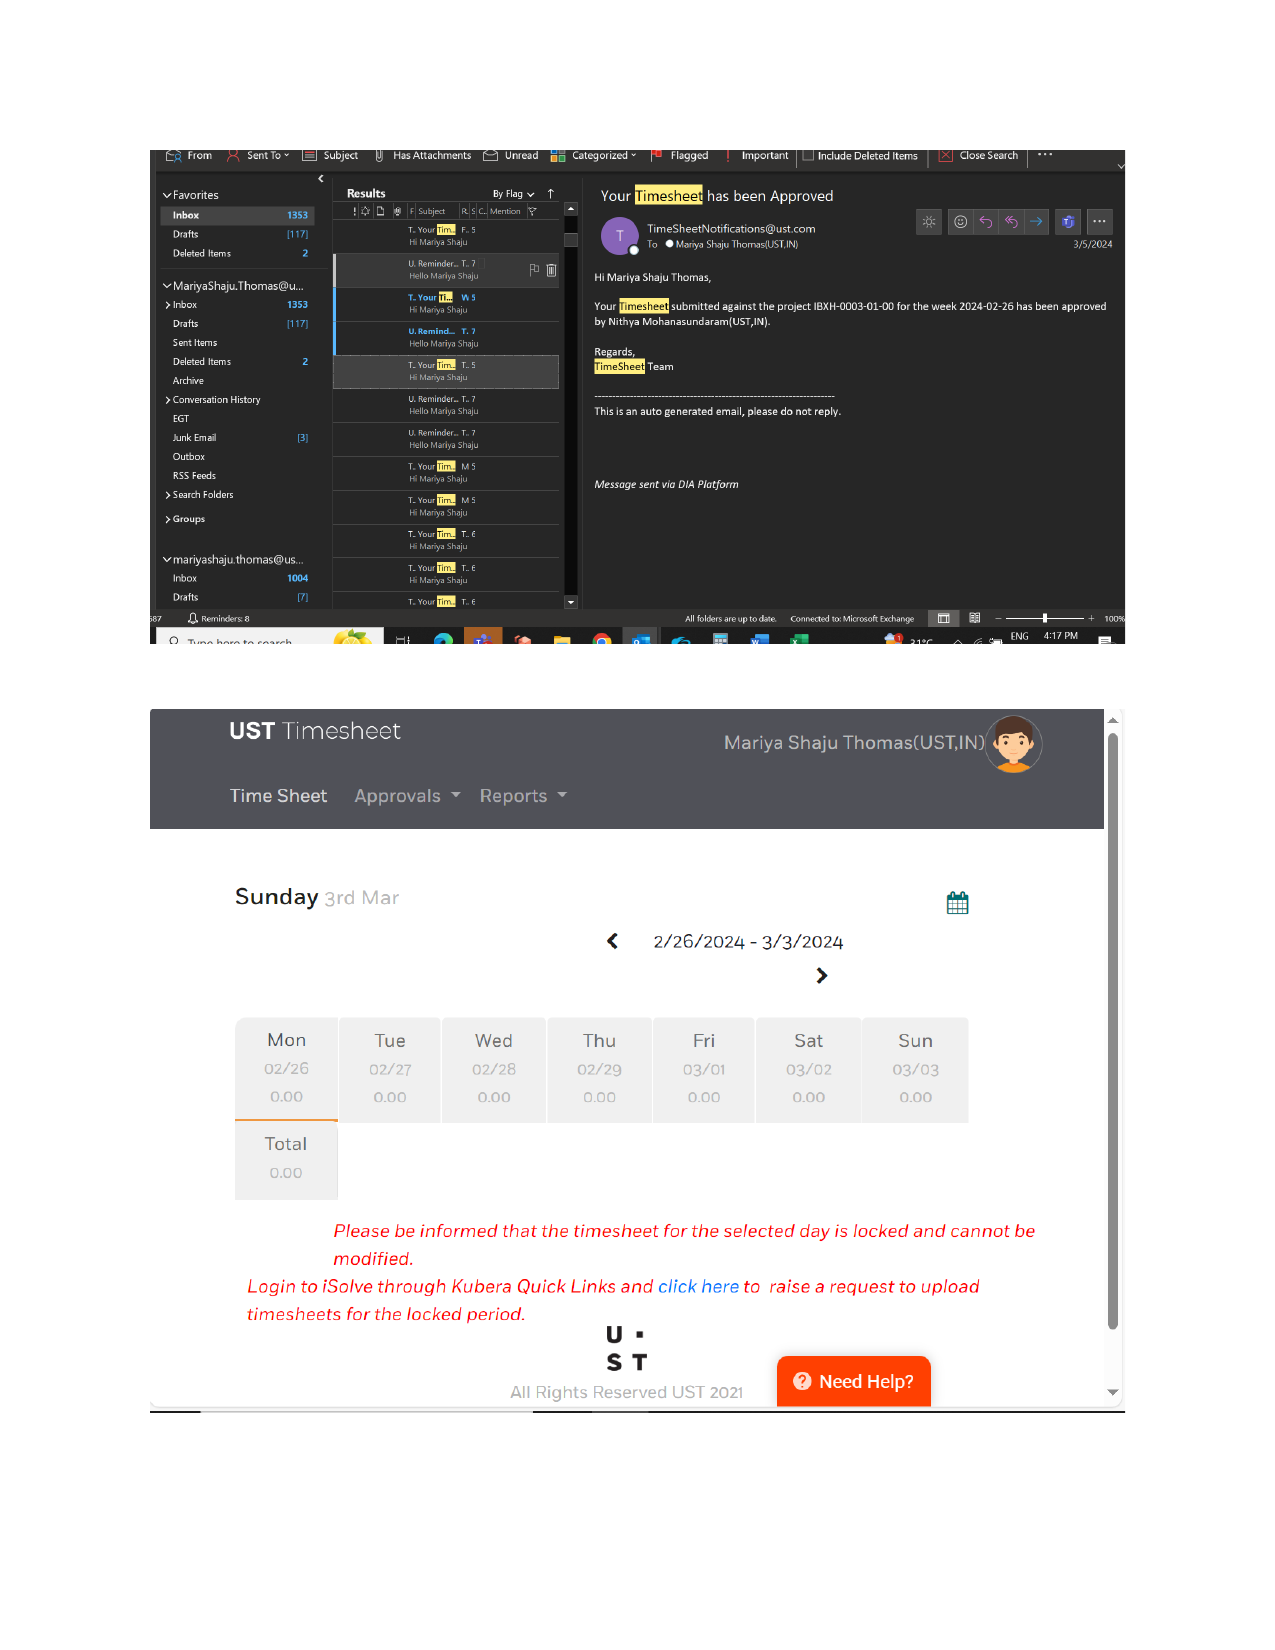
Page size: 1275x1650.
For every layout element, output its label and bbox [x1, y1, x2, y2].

picture [150, 709, 1125, 1413]
picture [150, 150, 1125, 644]
